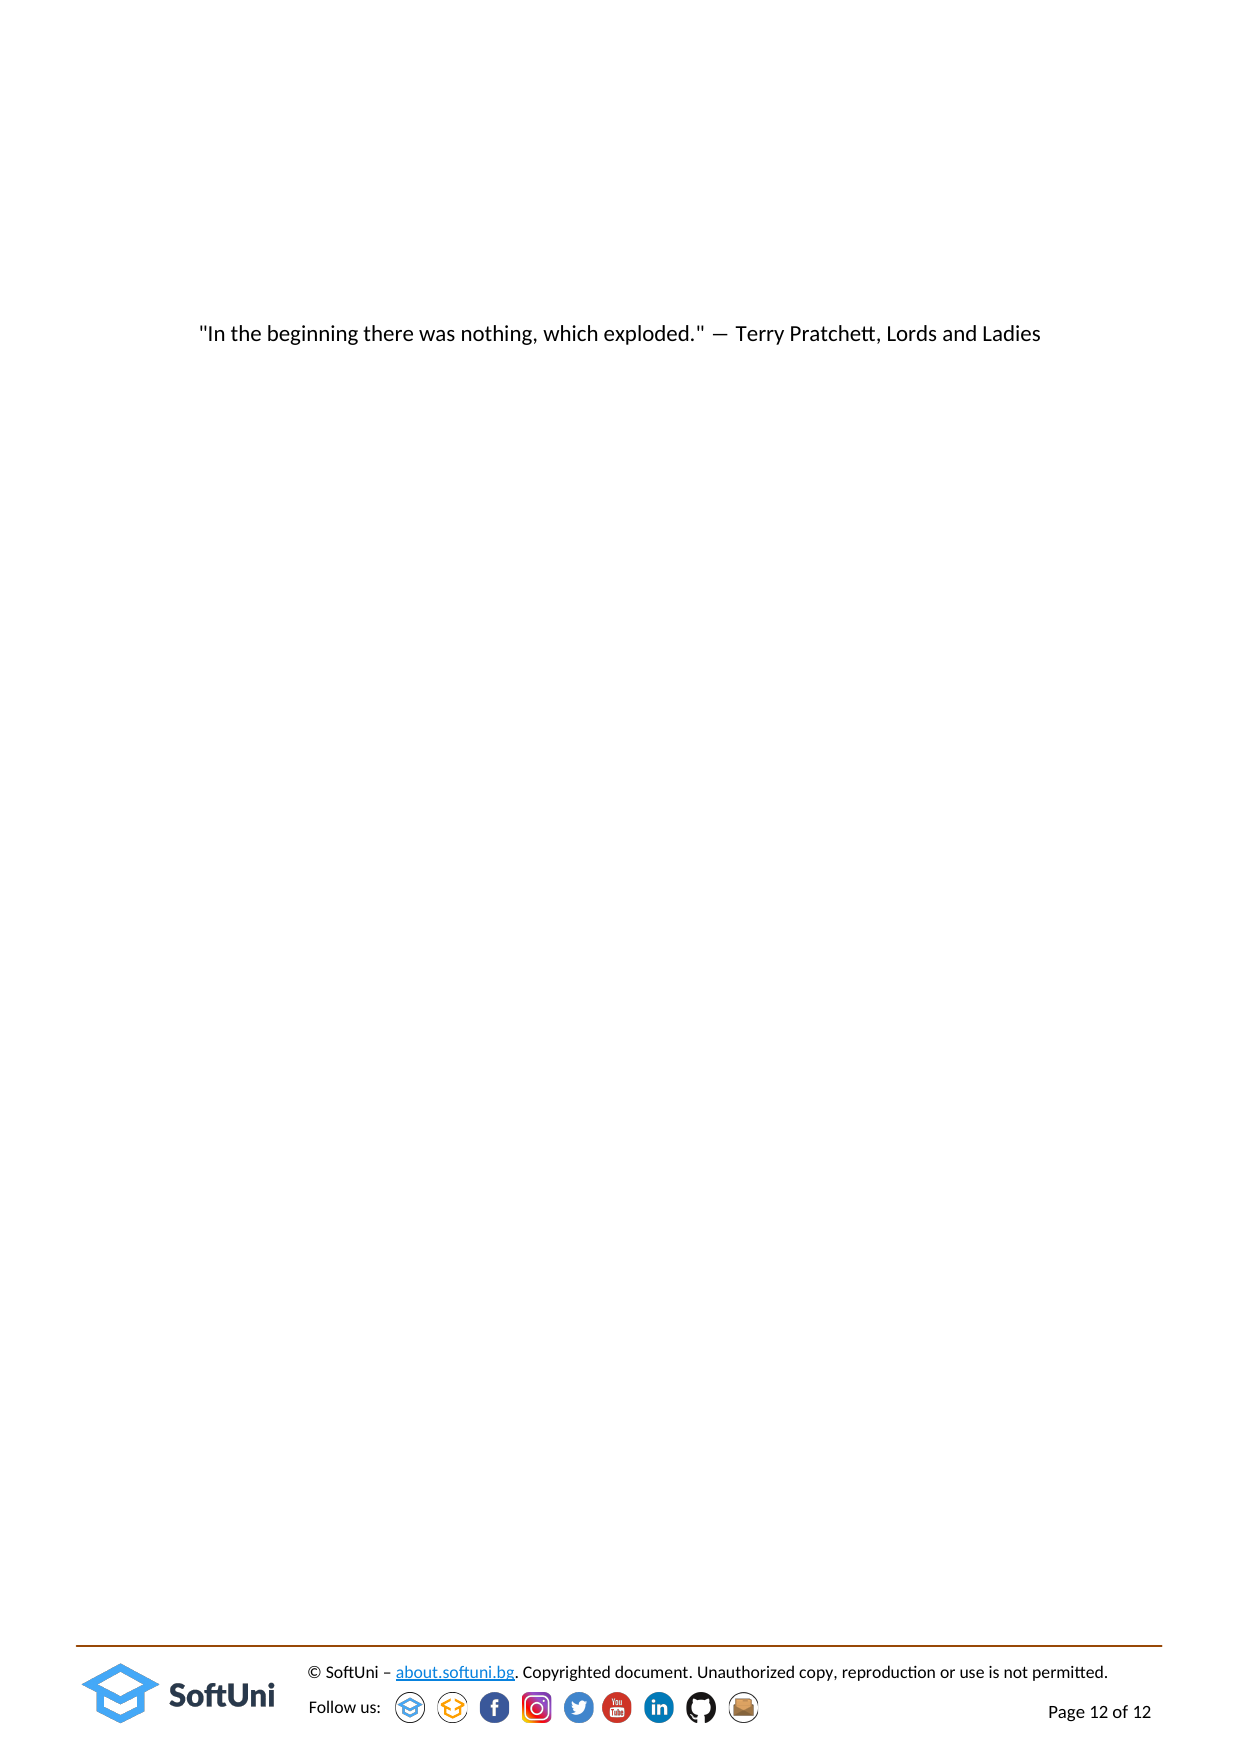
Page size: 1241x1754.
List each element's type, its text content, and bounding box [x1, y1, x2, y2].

picture [665, 1714, 674, 1723]
picture [602, 1692, 632, 1723]
picture [75, 1658, 281, 1729]
picture [644, 1714, 653, 1723]
picture [522, 1692, 552, 1723]
text "In the beginning there was nothing, which exploded." ― Terry Pratchett, Lords and Ladies [77, 319, 1163, 347]
picture [658, 1705, 667, 1714]
picture [564, 1692, 594, 1723]
picture [644, 1692, 653, 1701]
picture [395, 1692, 425, 1723]
picture [437, 1692, 468, 1723]
picture [728, 1692, 759, 1723]
picture [686, 1692, 716, 1723]
picture [479, 1692, 510, 1723]
picture [665, 1692, 674, 1701]
